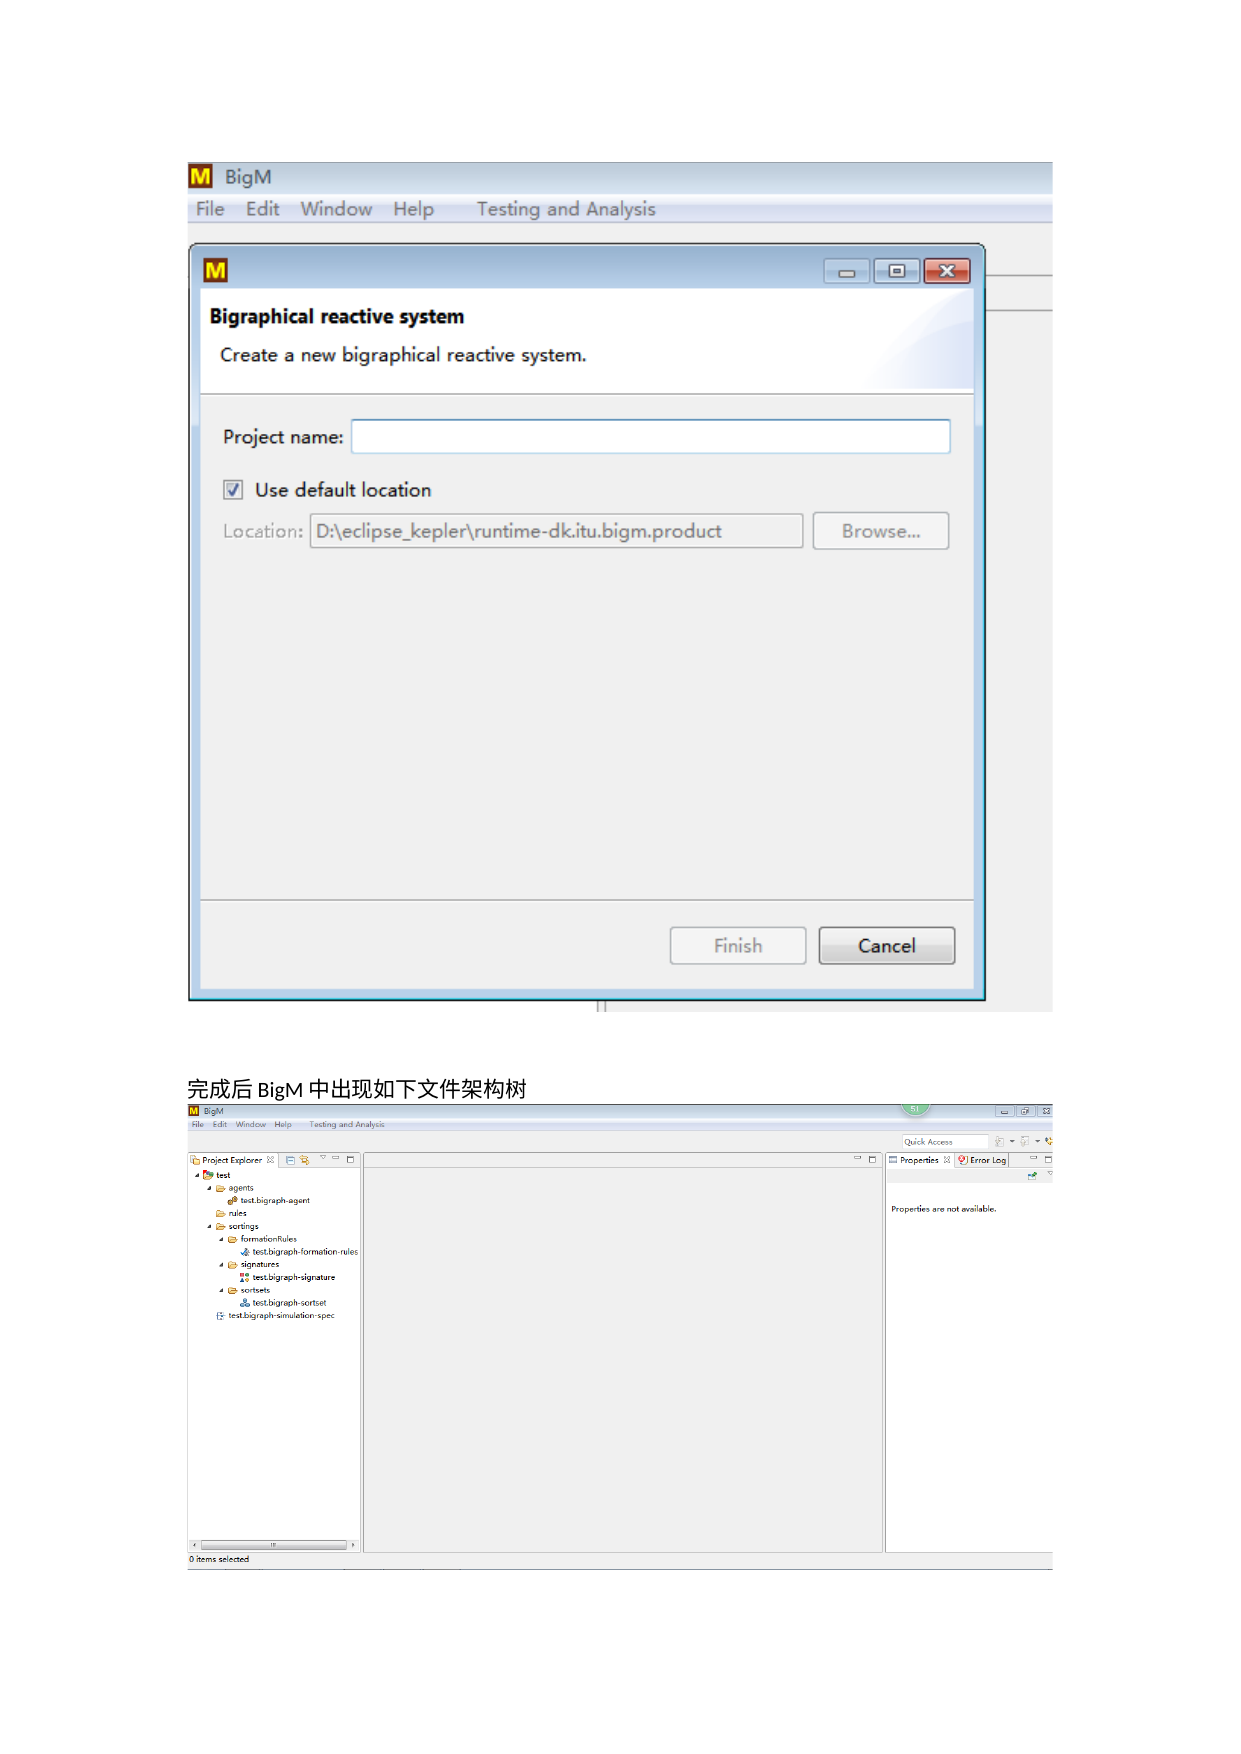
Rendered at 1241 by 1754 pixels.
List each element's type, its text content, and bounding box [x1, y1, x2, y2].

picture [187, 162, 1053, 1012]
picture [187, 1104, 1053, 1570]
text 完成后BigM中出现如下文件架构树 [187, 1072, 1053, 1104]
